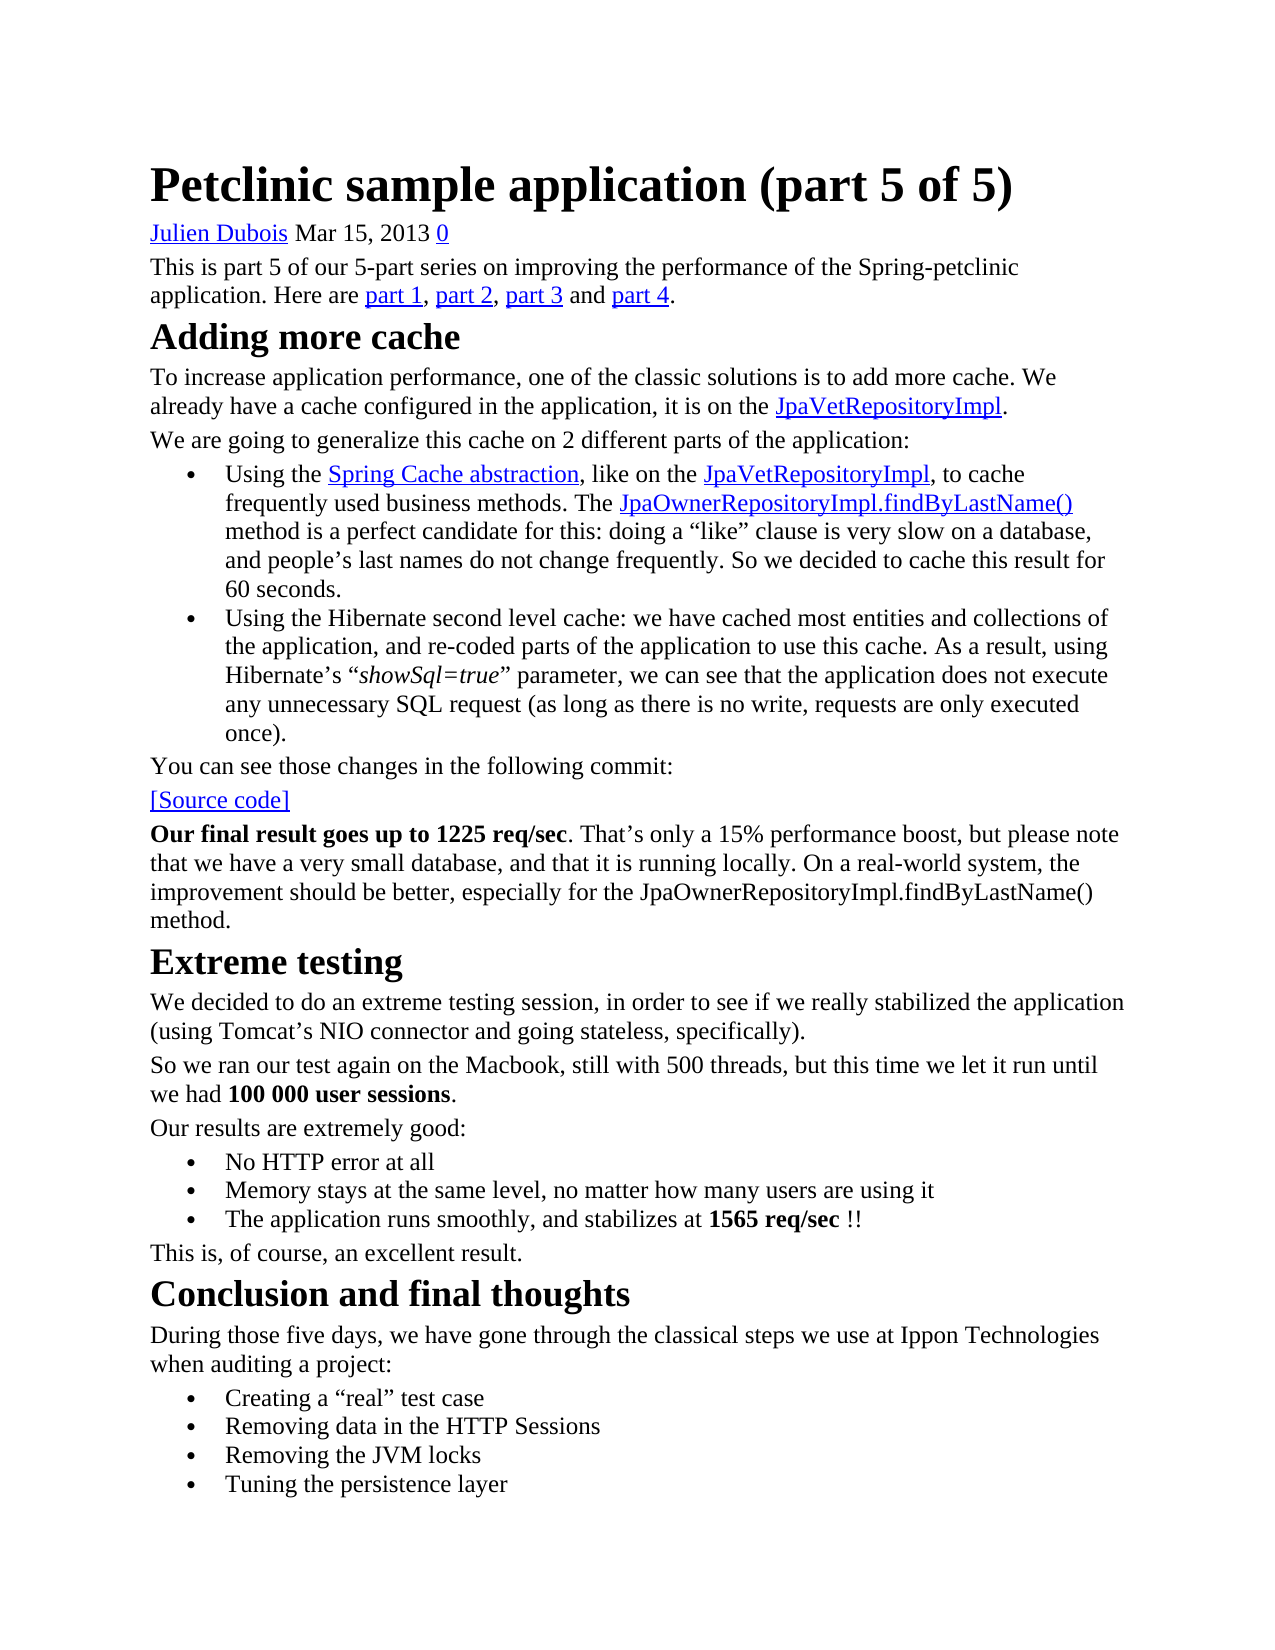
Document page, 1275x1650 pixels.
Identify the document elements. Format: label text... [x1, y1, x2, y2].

list Creating a “real” test case [187, 1383, 1125, 1411]
text So we ran our test again on the Macbook, still with 500 threads, but this time we let it run until we had 100 000 user sessions. [150, 1050, 1125, 1108]
text Our results are extremely good: [150, 1113, 1125, 1141]
text Extreme testing [150, 939, 1125, 982]
text We decided to do an extreme testing session, in order to see if we really stabilized the application (using Tomcat’s NIO connector and going stateless, specifically). [150, 987, 1125, 1045]
text Conclusion and final thoughts [150, 1272, 1125, 1315]
text You can see those changes in the following commit: [150, 751, 1125, 780]
list No HTTP error at all [187, 1147, 1125, 1175]
text Our final result goes up to 1225 req/sec. That’s only a 15% performance boost, but please note that we have a very small database, and that it is running locally. On a real-world system, the improvement should be better, especially for the JpaOwnerRepositoryImpl.findByLastName() method. [150, 819, 1125, 934]
text Julien Dubois Mar 15, 2013 0 [150, 218, 1125, 246]
text [Source code] [150, 785, 1125, 814]
list The application runs smoothly, and stabilizes at 1565 req/sec !! [187, 1204, 1125, 1233]
list Tuning the persistence layer [187, 1469, 1125, 1498]
text We are going to generalize this cache on 2 different parts of the application: [150, 425, 1125, 454]
list Memory stays at the same level, no matter how many users are using it [187, 1175, 1125, 1204]
list Using the Hibernate second level cache: we have cached most entities and collections of the application, and re-coded parts of the application to use this cache. As a result, using Hibernate’s “showSql=true” parameter, we can see that the application does not execute any unnecessary SQL request (as long as there is no write, requests are only executed once). [187, 603, 1125, 746]
text To increase application performance, one of the classic solutions is to add more cache. We already have a cache configured in the application, it is on the JpaVetRepositoryImpl. [150, 362, 1125, 420]
list Using the Spring Cache abstraction, like on the JpaVetRepositoryImpl, to cache frequently used business methods. The JpaOwnerRepositoryImpl.findByLastName() method is a perfect candidate for this: doing a “like” clause is very slow on a database, and people’s last names do not change frequently. So we decided to cache this result for 60 seconds. [187, 459, 1125, 603]
text During those five days, we have gone through the classical steps we use at Ippon Technologies when auditing a project: [150, 1320, 1125, 1377]
list Removing data in the HTTP Sessions [187, 1411, 1125, 1440]
text This is part 5 of our 5-part series on improving the performance of the Spring-petclinic application. Here are part 1, part 2, part 3 and part 4. [150, 252, 1125, 309]
text Petclinic sample application (part 5 of 5) [150, 155, 1125, 213]
text This is, of course, an excellent result. [150, 1238, 1125, 1267]
text Adding more cache [150, 314, 1125, 357]
list Removing the JVM locks [187, 1440, 1125, 1469]
